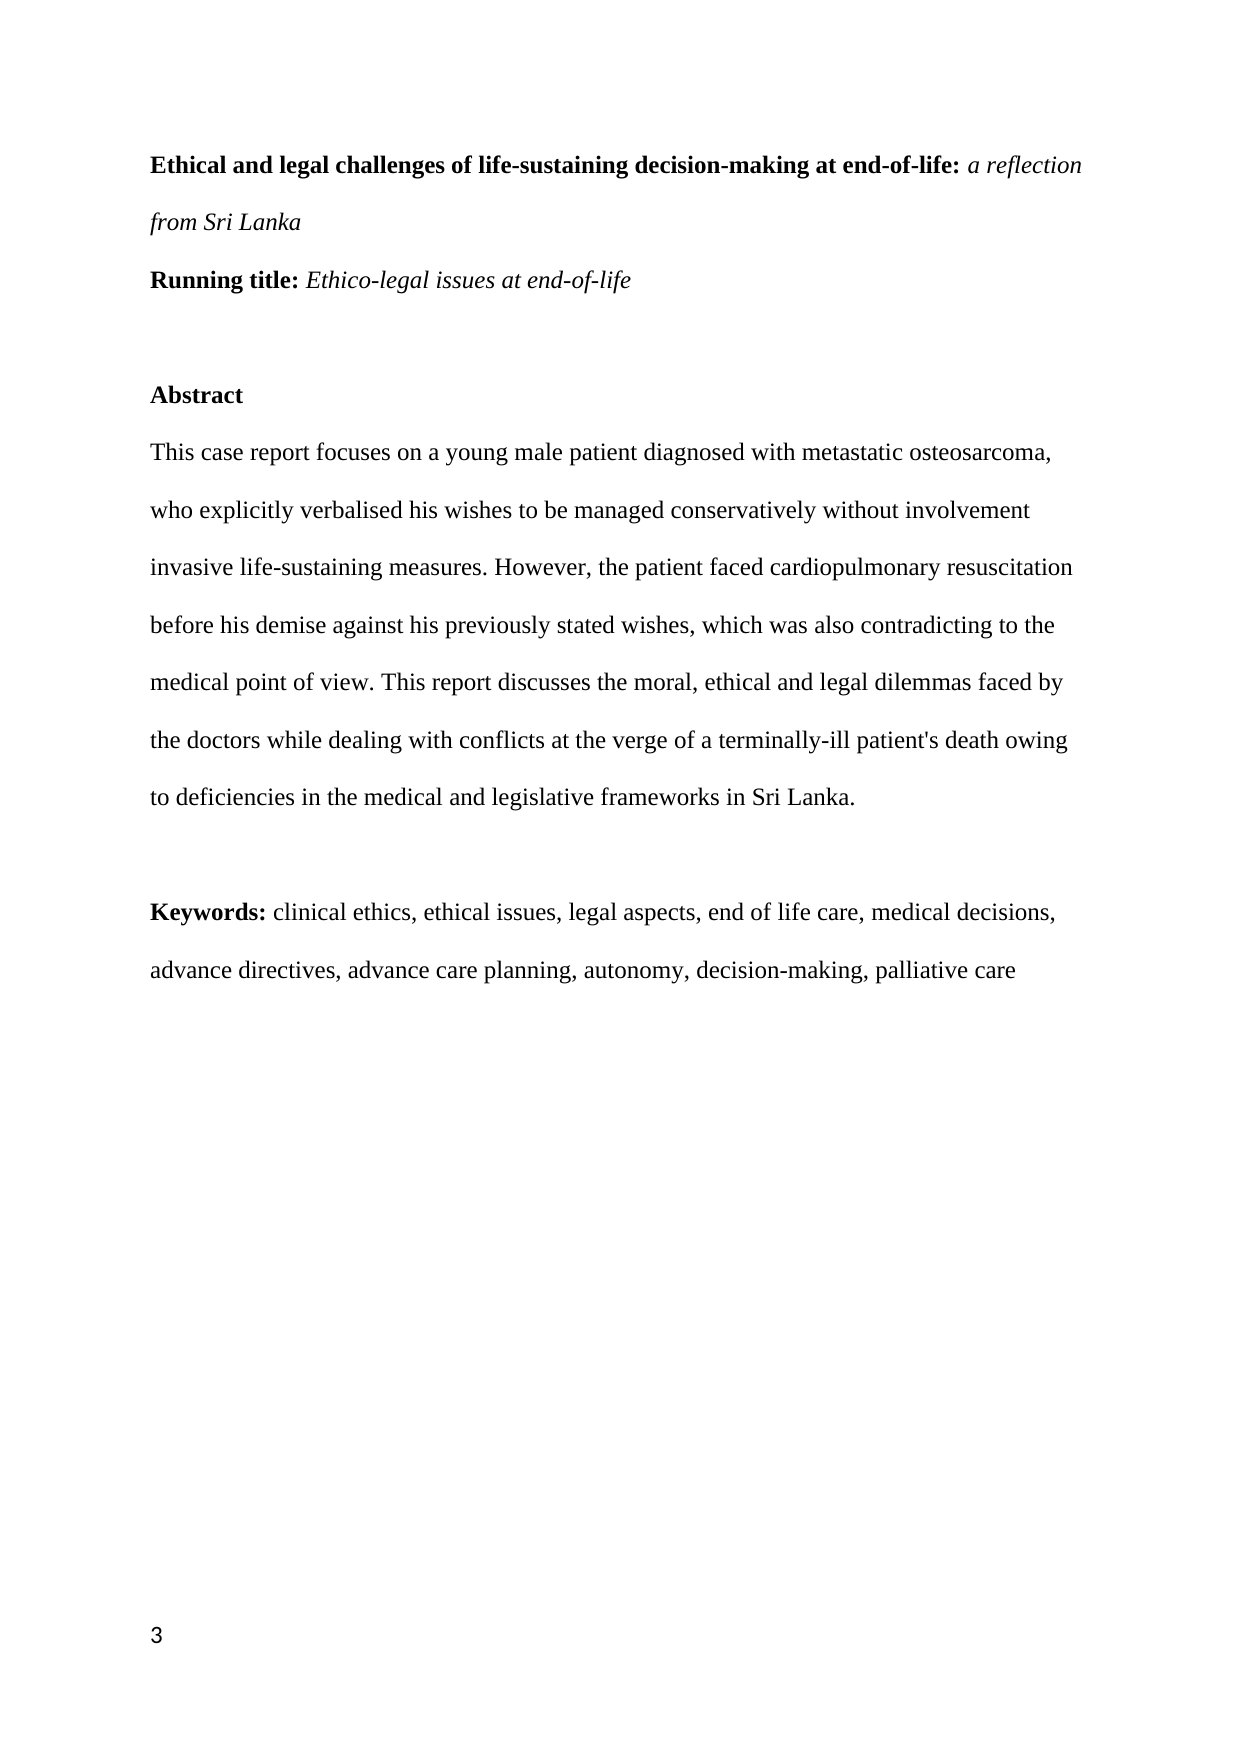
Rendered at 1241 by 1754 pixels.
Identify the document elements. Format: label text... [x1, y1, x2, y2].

text Ethical and legal challenges of life-sustaining decision-making at end-of-life: a reflection from Sri Lanka [150, 150, 1090, 236]
text Running title: Ethico-legal issues at end-of-life [150, 265, 1090, 294]
text Abstract [150, 380, 1090, 409]
text This case report focuses on a young male patient diagnosed with metastatic osteosarcoma, who explicitly verbalised his wishes to be managed conservatively without involvement invasive life-sustaining measures. However, the patient faced cardiopulmonary resuscitation before his demise against his previously stated wishes, which was also contradicting to the medical point of view. This report discusses the moral, ethical and legal dilemmas faced by the doctors while dealing with conflicts at the verge of a terminally-ill patient's death owing to deficiencies in the medical and legislative frameworks in Sri Lanka. [150, 437, 1090, 811]
text Keywords: clinical ethics, ethical issues, legal aspects, end of life care, medical decisions, advance directives, advance care planning, autonomy, decision-making, palliative care [150, 897, 1090, 984]
